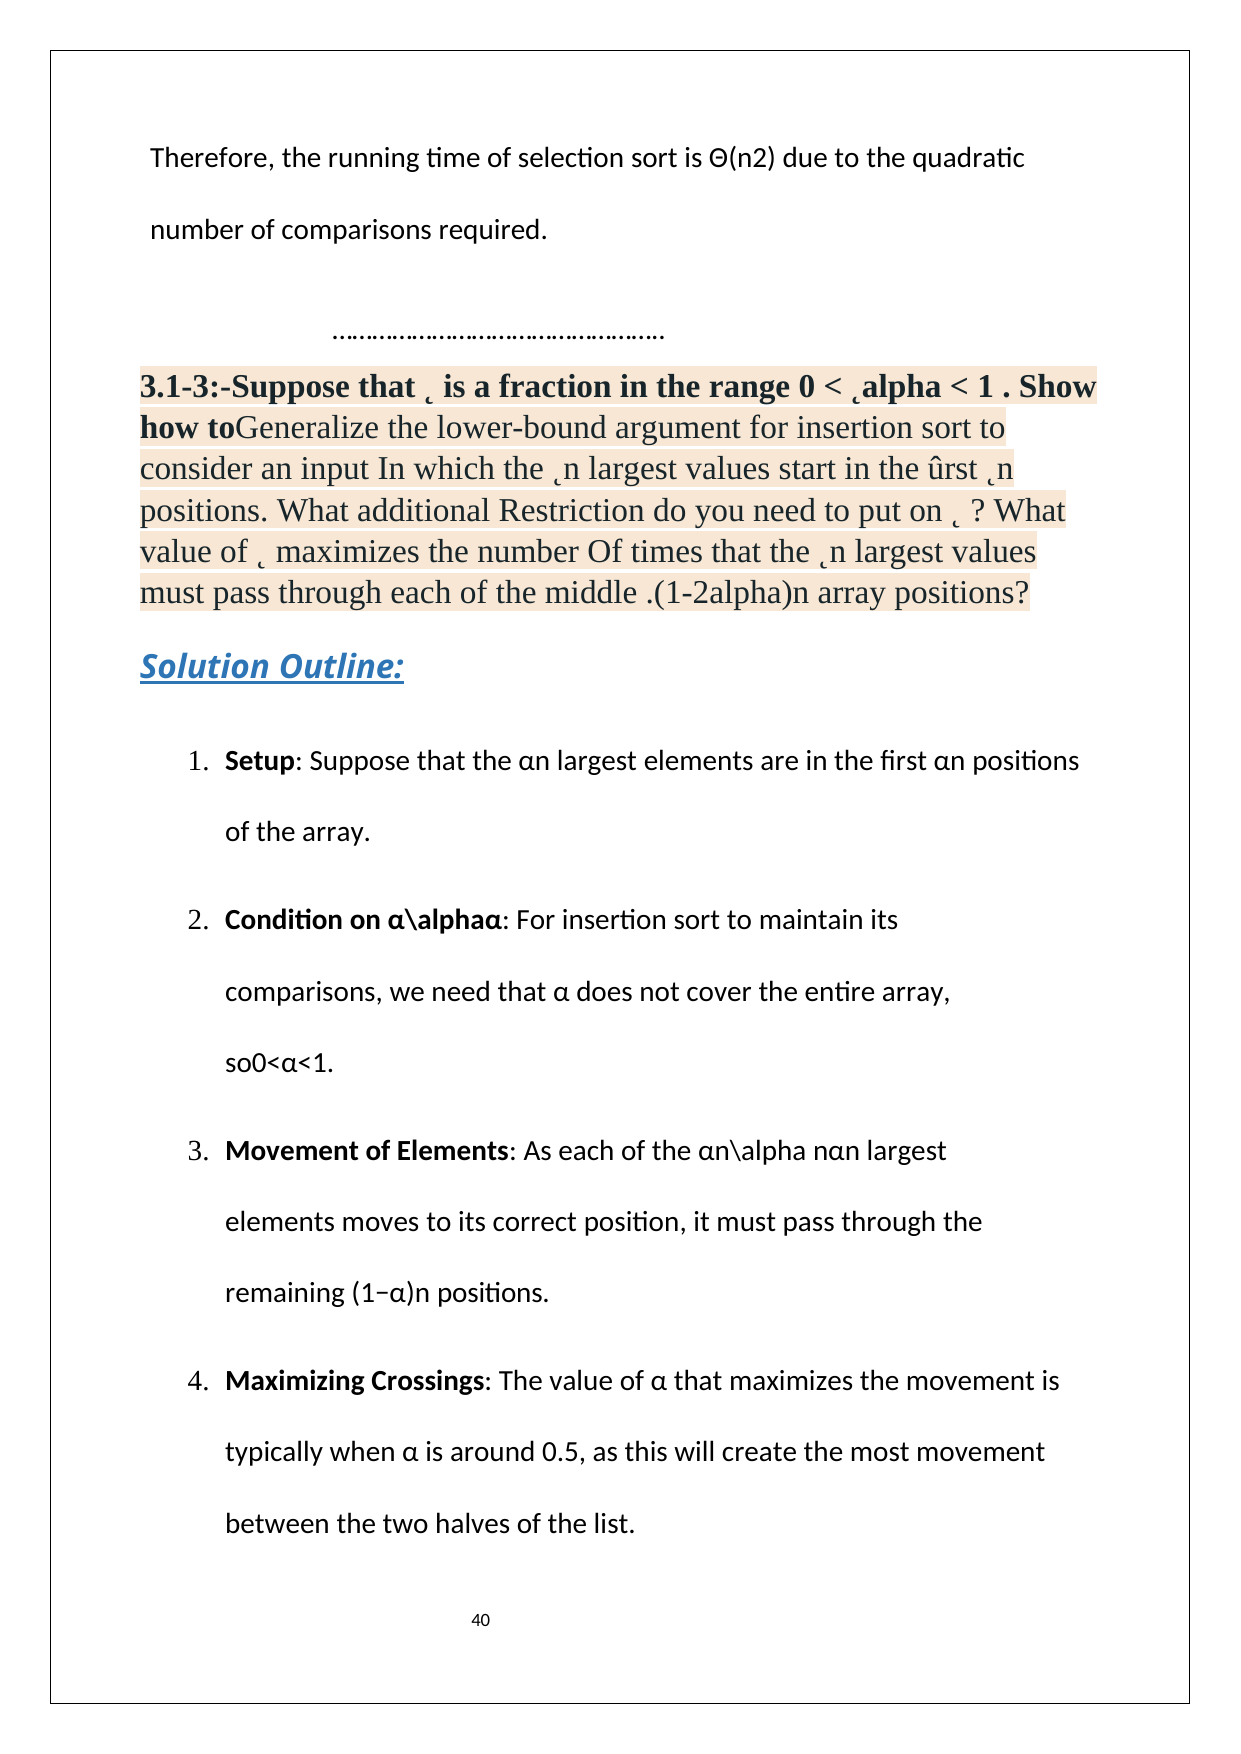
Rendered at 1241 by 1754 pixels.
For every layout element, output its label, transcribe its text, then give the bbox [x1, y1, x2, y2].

text ………………………………………….. [332, 311, 1103, 346]
list Movement of Elements: As each of the αn\alpha nαn largest elements moves to its correct position, it must pass through the remaining (1−α)n positions. [187, 1132, 1062, 1310]
text 3.1-3:-Suppose that ˛ is a fraction in the range 0 < ˛alpha < 1 . Show how toGeneralize the lower-bound argument for insertion sort to consider an input In which the ˛n largest values start in the ûrst ˛n positions. What additional Restriction do you need to put on ˛ ? What value of ˛ maximizes the number Of times that the ˛n largest values must pass through each of the middle .(1-2alpha)n array positions? [139, 366, 1103, 611]
subtitle Solution Outline: [139, 643, 1103, 689]
list Setup: Suppose that the αn largest elements are in the first αn positions of the array. [187, 742, 1090, 849]
list Maximizing Crossings: The value of α that maximizes the movement is typically when α is around 0.5, as this will create the most movement between the two halves of the list. [187, 1362, 1073, 1540]
text Therefore, the running time of selection sort is Θ(n2) due to the quadratic number of comparisons required. [150, 139, 1077, 246]
list Condition on α\alphaα: For insertion sort to maintain its comparisons, we need that α does not cover the entire array, so0<α<1. [187, 901, 1058, 1079]
